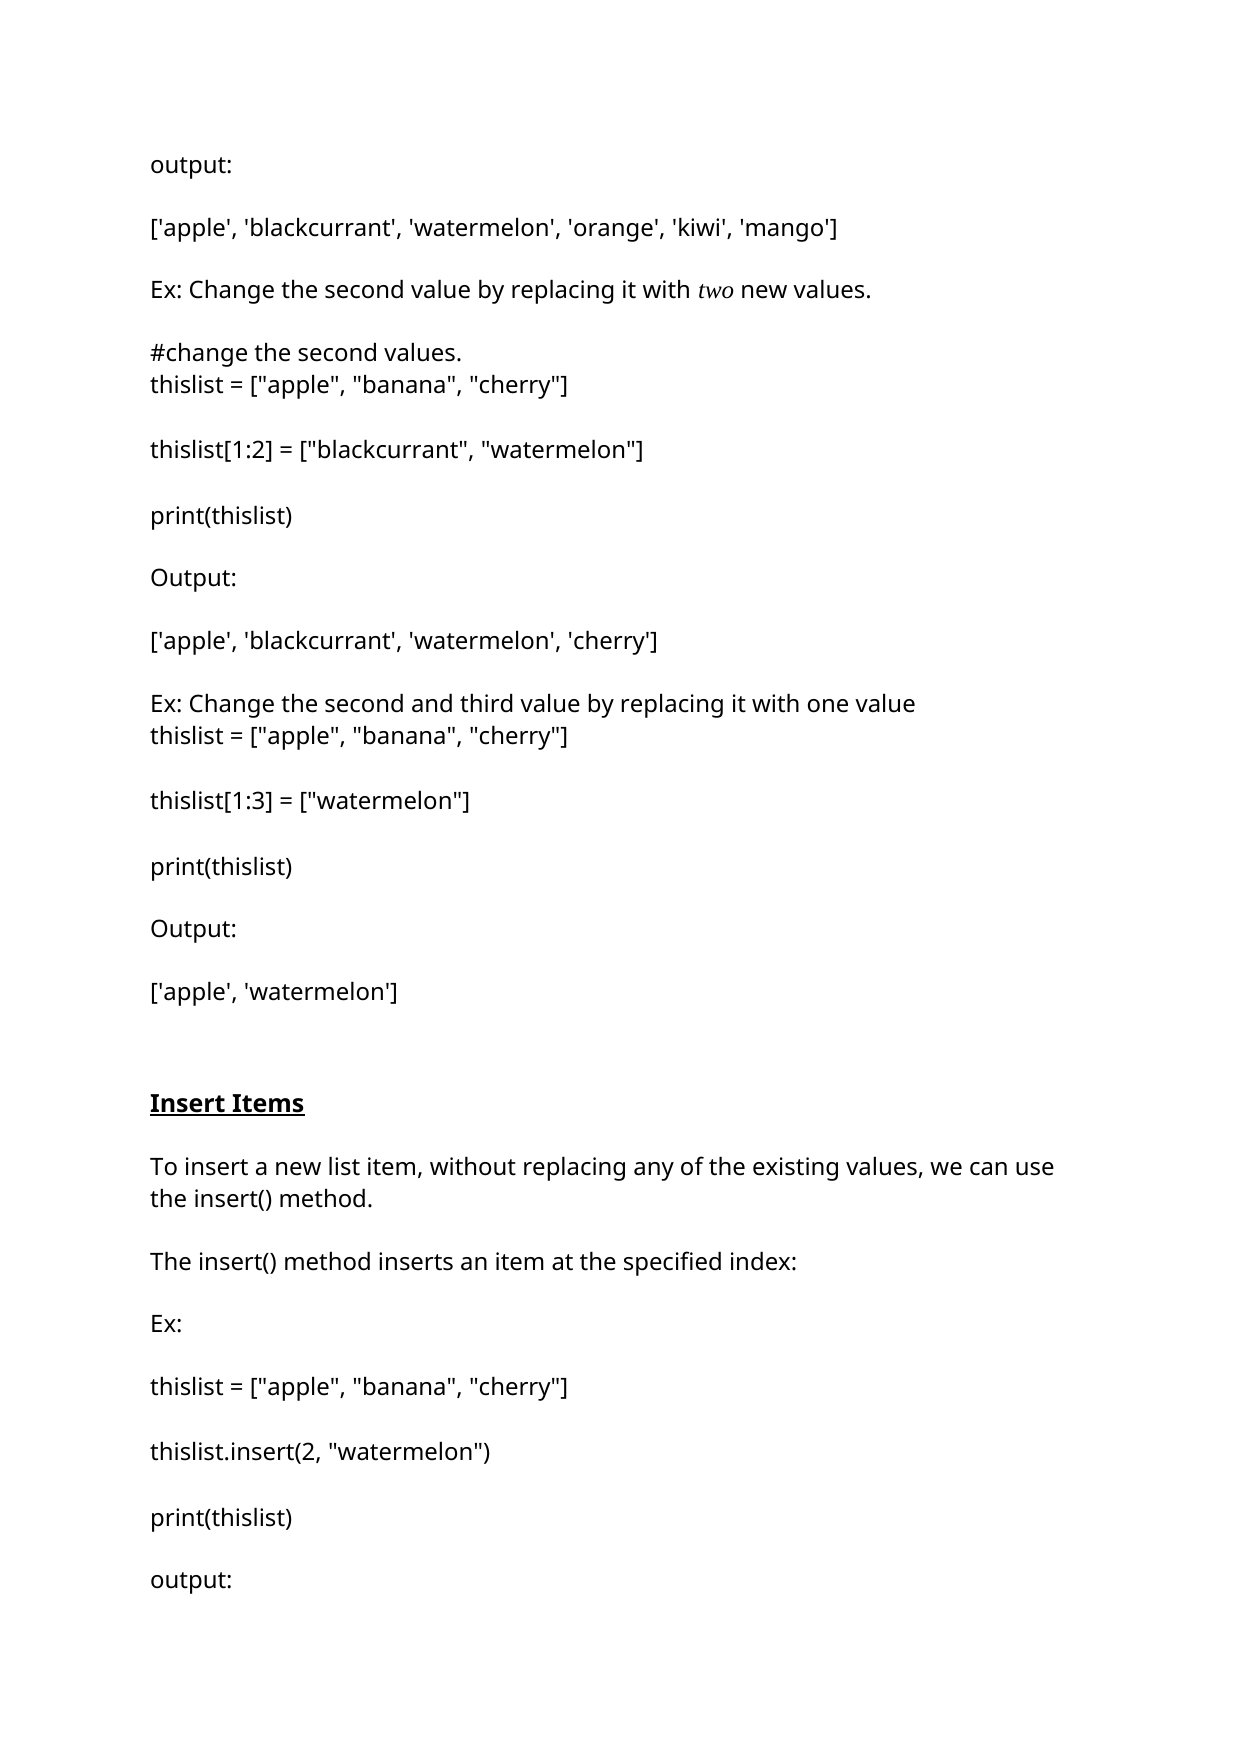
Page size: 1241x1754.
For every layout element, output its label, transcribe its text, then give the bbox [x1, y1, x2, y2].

text ['apple', 'blackcurrant', 'watermelon', 'orange', 'kiwi', 'mango'] [150, 210, 1090, 243]
text Output: [150, 912, 1090, 944]
text output: [150, 148, 1090, 180]
text Output: [150, 561, 1090, 594]
text thislist = ["apple", "banana", "cherry"] thislist.insert(2, "watermelon") print(thislist) [150, 1370, 1090, 1533]
text #change the second values. thislist = ["apple", "banana", "cherry"] thislist[1:2] = ["blackcurrant", "watermelon"] print(thislist) [150, 336, 1090, 531]
text ['apple', 'watermelon'] [150, 974, 1090, 1007]
text To insert a new list item, without replacing any of the existing values, we can use the insert() method. [150, 1149, 1090, 1215]
text output: [150, 1563, 1090, 1596]
subtitle Insert Items [150, 1085, 1090, 1119]
text The insert() method inserts an item at the specified index: [150, 1245, 1090, 1277]
text Ex: [150, 1307, 1090, 1340]
text ['apple', 'blackcurrant', 'watermelon', 'cherry'] [150, 624, 1090, 656]
text Ex: Change the second value by replacing it with two new values. [150, 273, 1090, 306]
text Ex: Change the second and third value by replacing it with one value thislist = ["apple", "banana", "cherry"] thislist[1:3] = ["watermelon"] print(thislist) [150, 686, 1090, 882]
